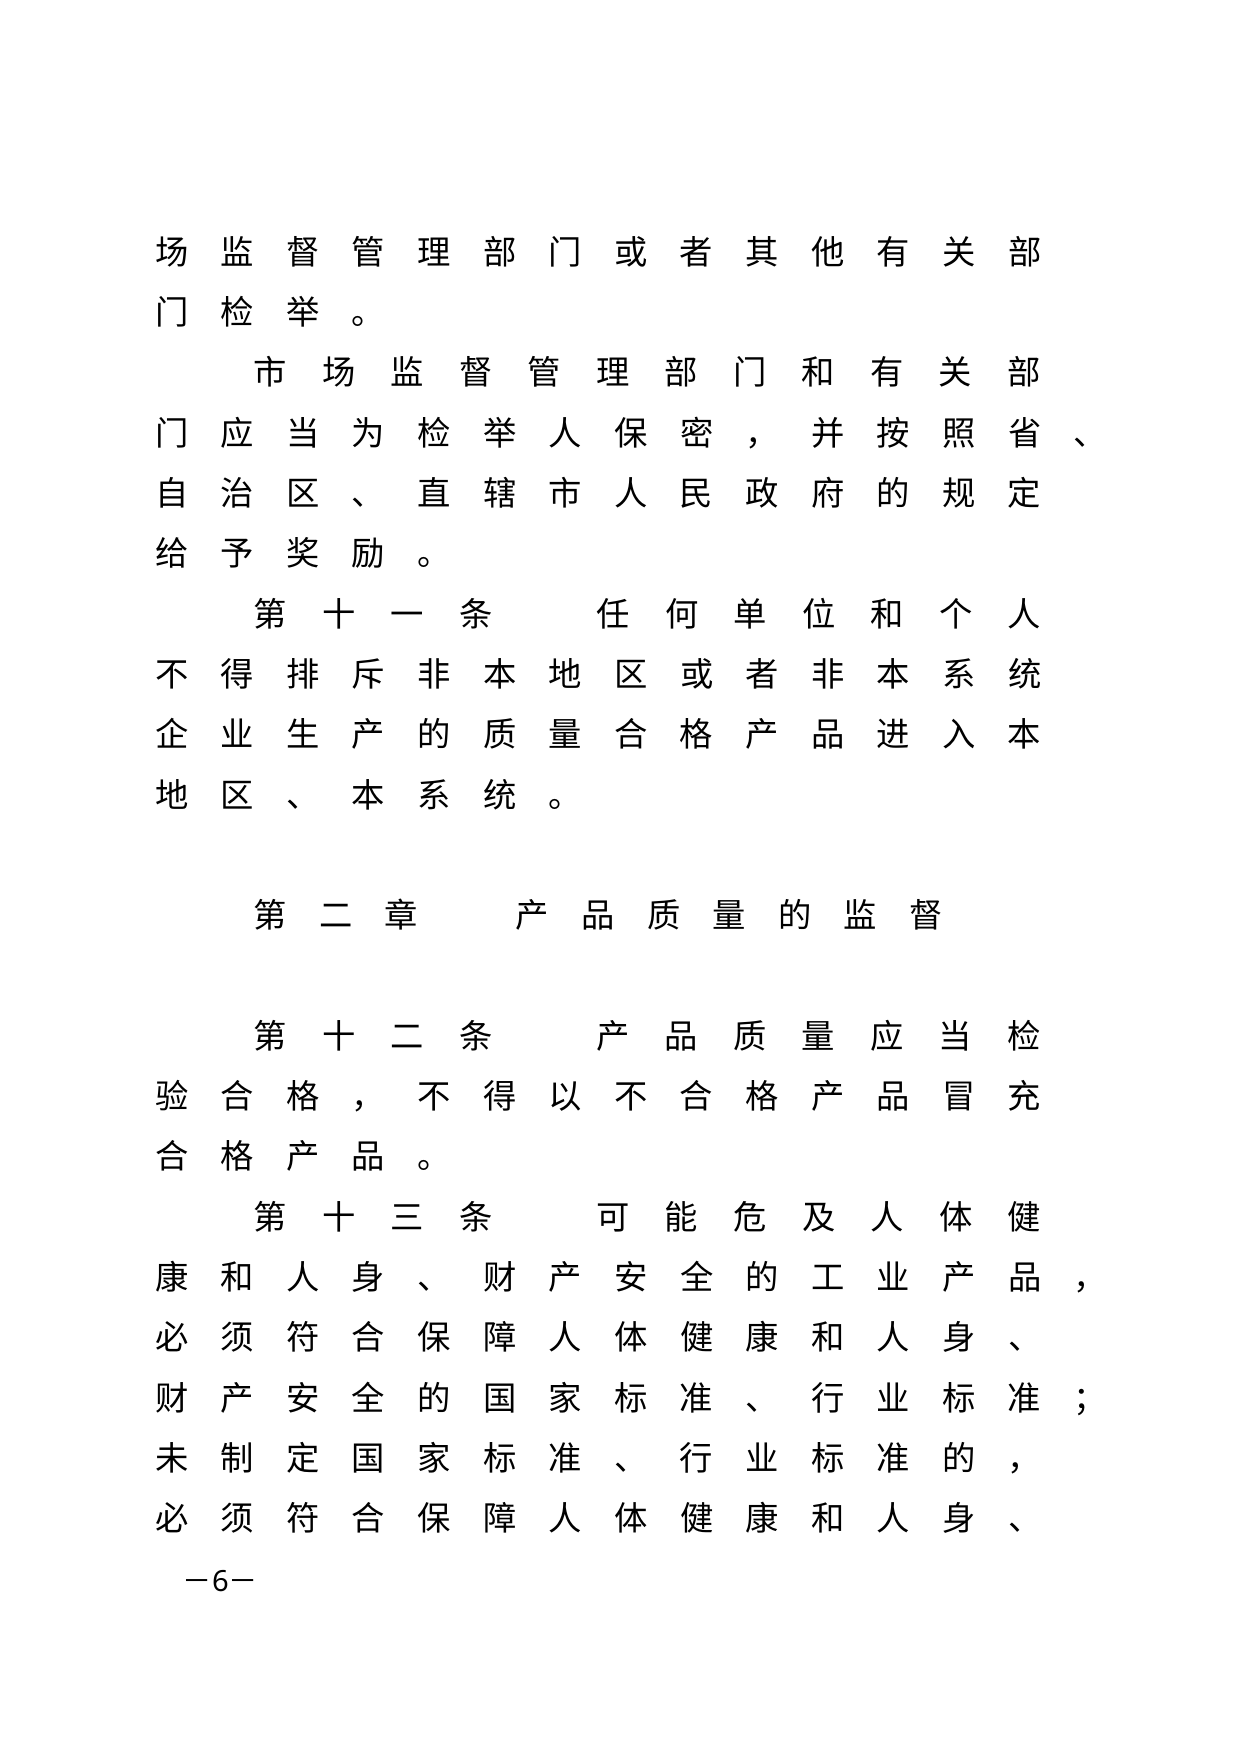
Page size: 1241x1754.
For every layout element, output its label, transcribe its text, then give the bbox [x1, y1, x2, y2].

text 第十一条 任何单位和个人不得排斥非本地区或者非本系统企业生产的质量合格产品进入本地区、本系统。 [155, 581, 1073, 823]
text 第十二条 产品质量应当检验合格，不得以不合格产品冒充合格产品。 [155, 1003, 1073, 1184]
text 市场监督管理部门和有关部门应当为检举人保密，并按照省、自治区、直辖市人民政府的规定给予奖励。 [155, 340, 1073, 581]
text 第二章 产品质量的监督 [155, 883, 1073, 943]
text 第十条 任何单位和个人有权对违反本法规定的行为，向市场监督管理部门或者其他有关部门检举。 [155, 219, 1073, 340]
text 第十三条 可能危及人体健康和人身、财产安全的工业产品，必须符合保障人体健康和人身、财产安全的国家标准、行业标准；未制定国家标准、行业标准的，必须符合保障人体健康和人身、财产安全的要求。 [155, 1184, 1073, 1546]
